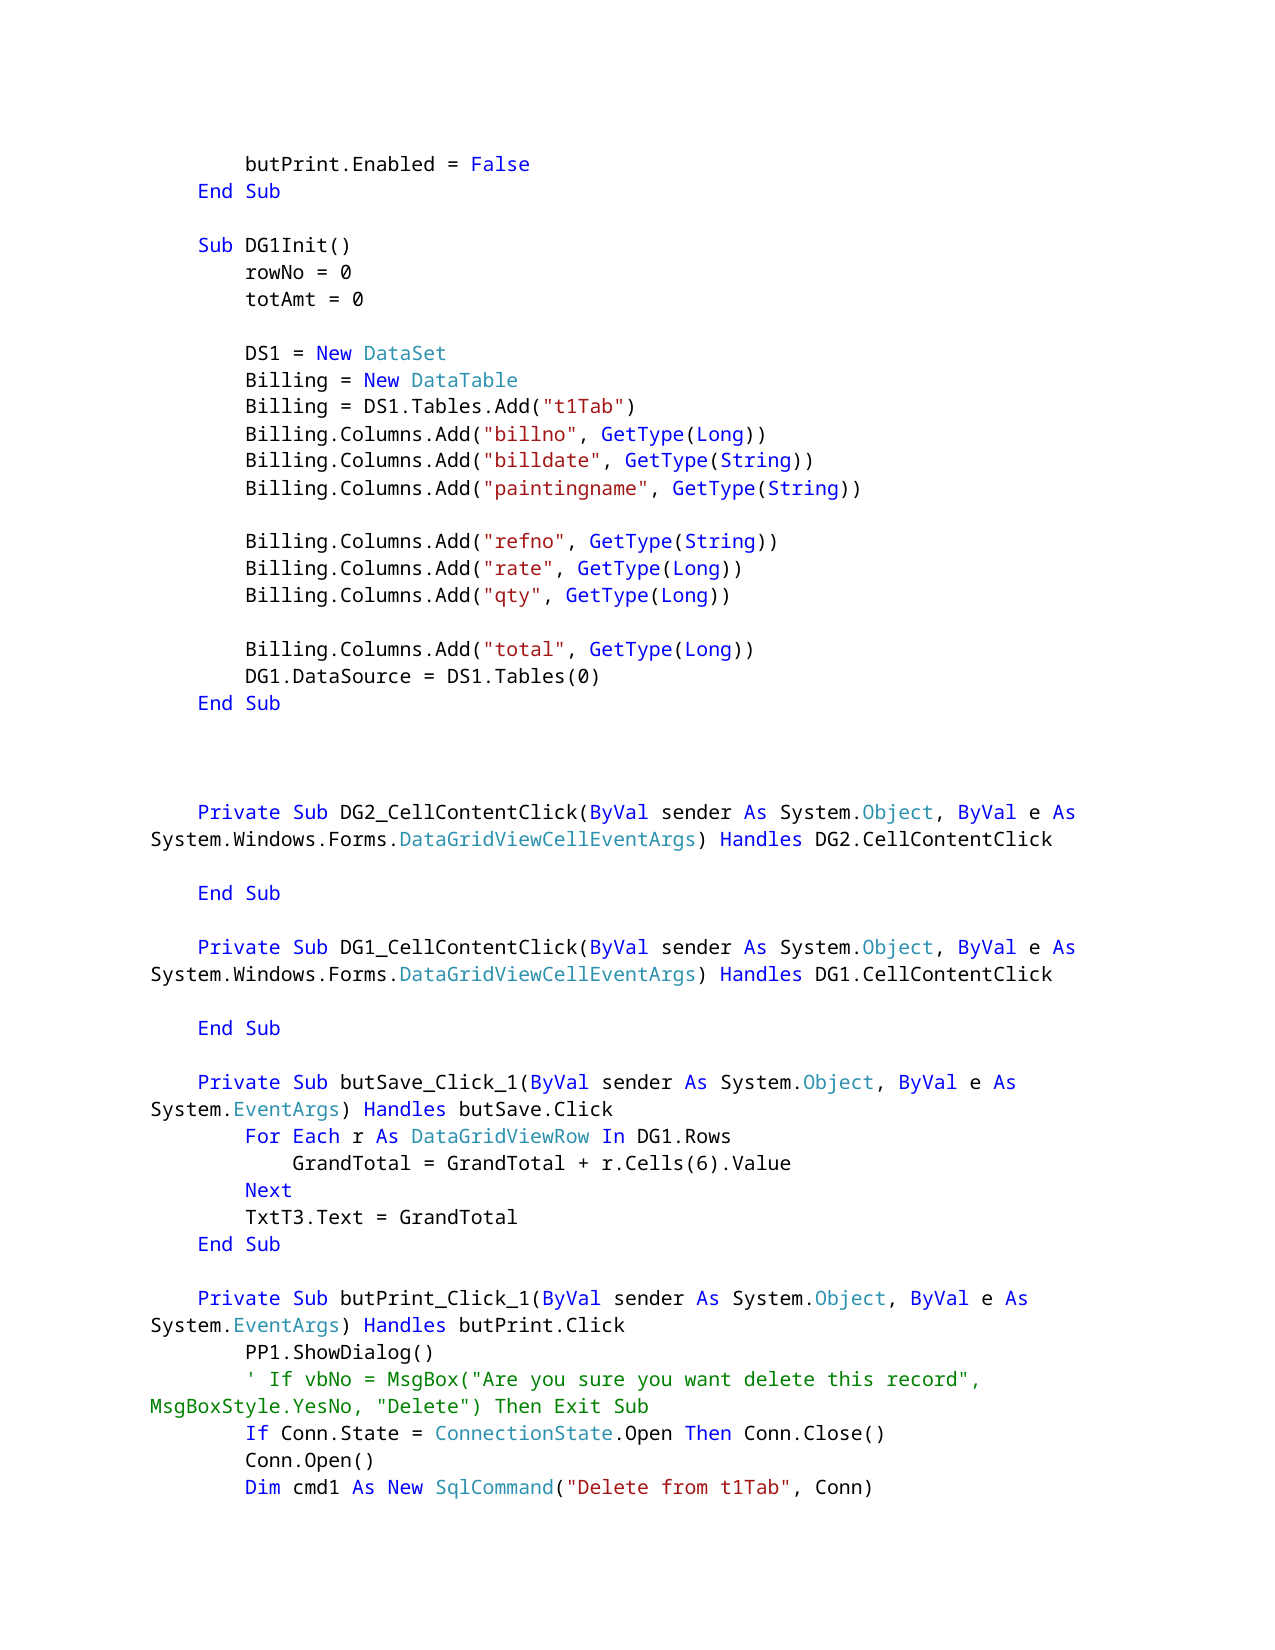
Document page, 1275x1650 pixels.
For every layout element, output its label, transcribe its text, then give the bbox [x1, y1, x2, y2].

text Billing.Columns.Add("billdate", GetType(String)) [150, 447, 1125, 474]
text Private Sub DG1_CellContentClick(ByVal sender As System.Object, ByVal e As System.Windows.Forms.DataGridViewCellEventArgs) Handles DG1.CellContentClick [150, 933, 1125, 987]
text Billing = DS1.Tables.Add("t1Tab") [150, 393, 1125, 420]
text butPrint.Enabled = False [150, 150, 1125, 177]
text Billing.Columns.Add("total", GetType(Long)) [150, 636, 1125, 663]
text DS1 = New DataSet [150, 339, 1125, 366]
text Billing = New DataTable [150, 366, 1125, 393]
text End Sub [150, 879, 1125, 906]
text DG1.DataSource = DS1.Tables(0) [150, 663, 1125, 689]
text GrandTotal = GrandTotal + r.Cells(6).Value [150, 1149, 1125, 1176]
text Next [150, 1176, 1125, 1203]
text Conn.Open() [150, 1446, 1125, 1473]
text End Sub [150, 1230, 1125, 1257]
text totAmt = 0 [150, 285, 1125, 312]
text Private Sub butPrint_Click_1(ByVal sender As System.Object, ByVal e As System.EventArgs) Handles butPrint.Click [150, 1284, 1125, 1338]
text Billing.Columns.Add("rate", GetType(Long)) [150, 555, 1125, 582]
text Billing.Columns.Add("qty", GetType(Long)) [150, 582, 1125, 609]
text Billing.Columns.Add("paintingname", GetType(String)) [150, 474, 1125, 501]
text End Sub [150, 1014, 1125, 1041]
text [150, 1419, 1125, 1446]
text For Each r As DataGridViewRow In DG1.Rows [150, 1122, 1125, 1149]
text Dim cmd1 As New SqlCommand("Delete from t1Tab", Conn) [150, 1473, 1125, 1500]
text Billing.Columns.Add("billno", GetType(Long)) [150, 420, 1125, 447]
text rowNo = 0 [150, 258, 1125, 285]
text PP1.ShowDialog() [150, 1338, 1125, 1365]
text ' If vbNo = MsgBox("Are you sure you want delete this record", MsgBoxStyle.YesNo, "Delete") Then Exit Sub [150, 1365, 1125, 1419]
text Sub DG1Init() [150, 231, 1125, 258]
text End Sub [150, 689, 1125, 717]
text Billing.Columns.Add("refno", GetType(String)) [150, 528, 1125, 555]
text Private Sub butSave_Click_1(ByVal sender As System.Object, ByVal e As System.EventArgs) Handles butSave.Click [150, 1068, 1125, 1122]
text End Sub [150, 177, 1125, 204]
text TxtT3.Text = GrandTotal [150, 1203, 1125, 1230]
text Private Sub DG2_CellContentClick(ByVal sender As System.Object, ByVal e As System.Windows.Forms.DataGridViewCellEventArgs) Handles DG2.CellContentClick [150, 798, 1125, 852]
